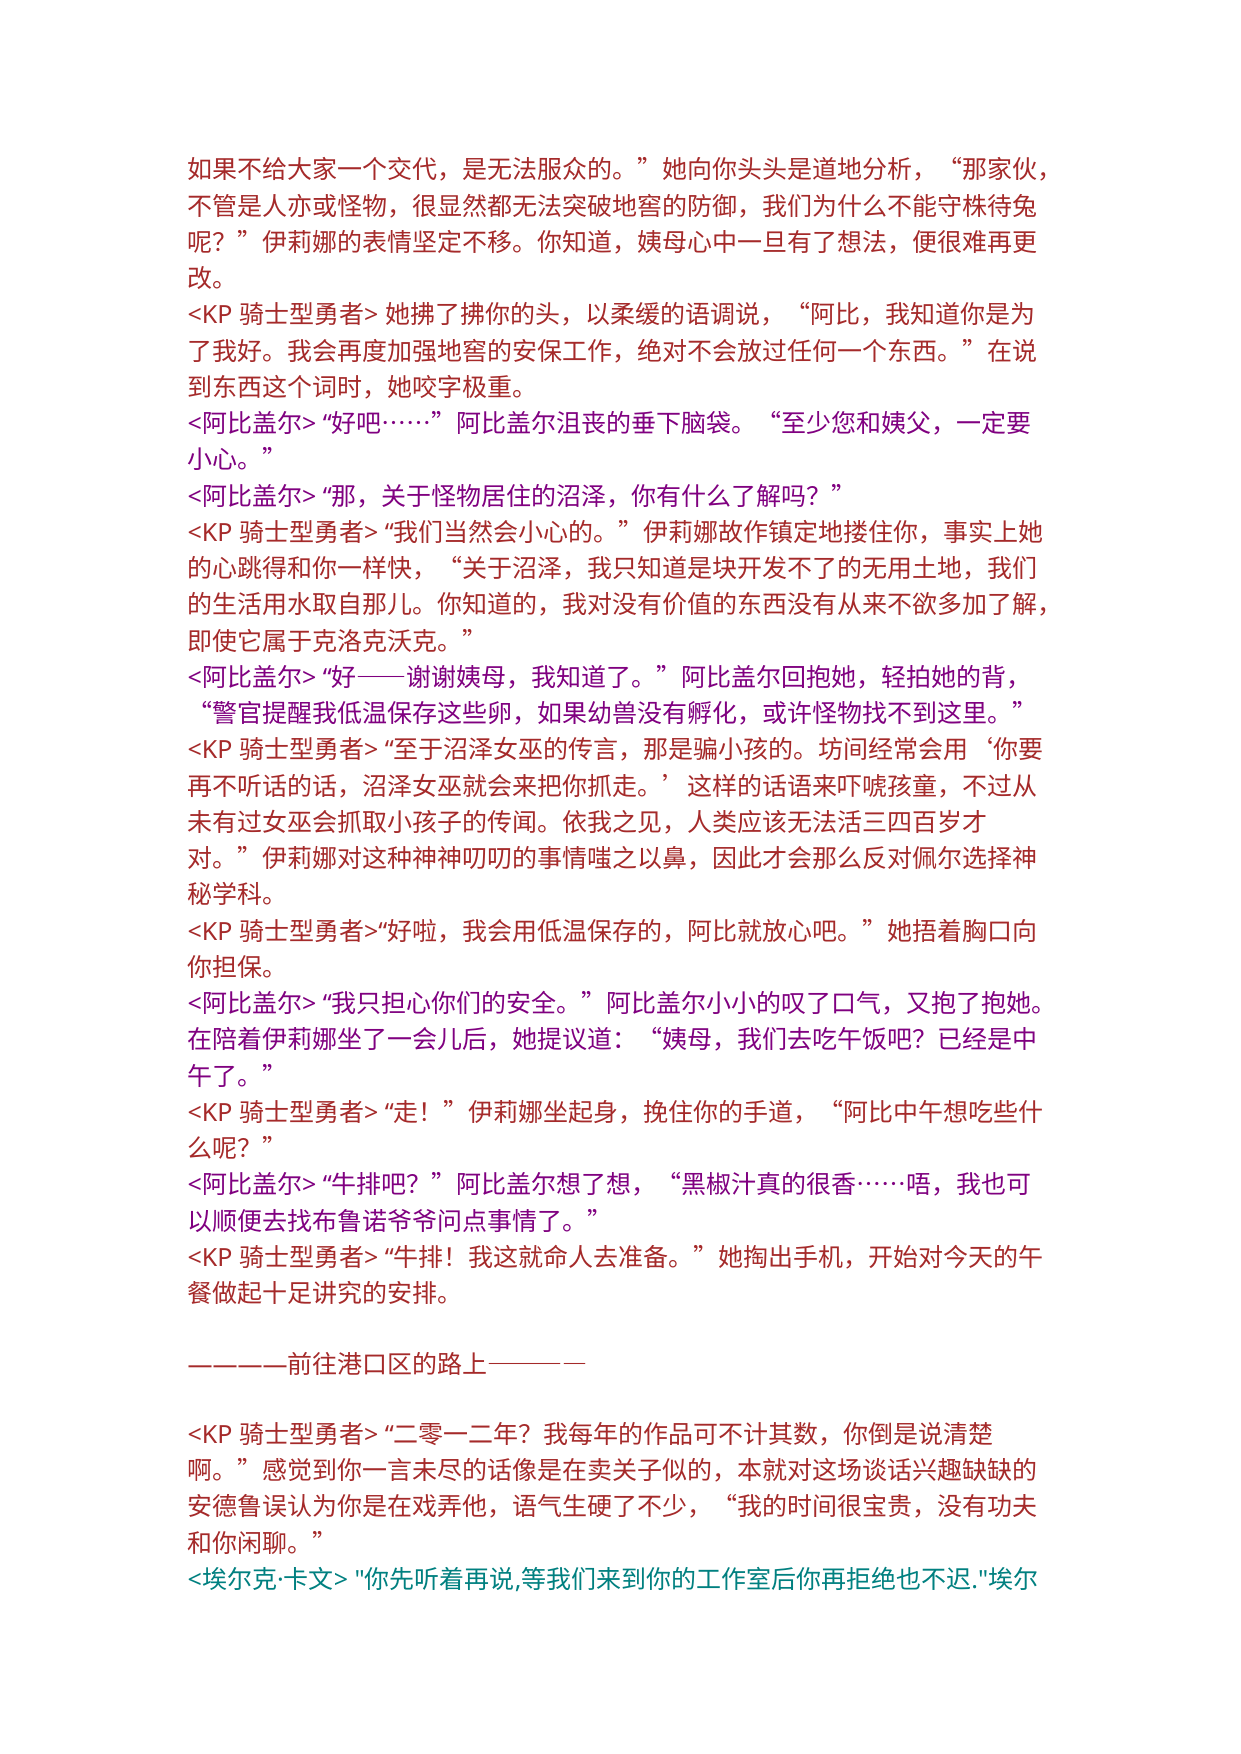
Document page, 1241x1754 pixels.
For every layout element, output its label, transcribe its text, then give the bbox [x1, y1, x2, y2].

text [187, 150, 1053, 911]
text ————前往港口区的路上———— [187, 1310, 1053, 1380]
text <KP 骑士型勇者>“好啦，我会用低温保存的，阿比就放心吧。”她捂着胸口向你担保。 <阿比盖尔> “我只担心你们的安全。”阿比盖尔小小的叹了口气，又抱了抱她。在陪着伊莉娜坐了一会儿后，她提议道：“姨母，我们去吃午饭吧？已经是中午了。” <KP 骑士型勇者> “走！”伊莉娜坐起身，挽住你的手道，“阿比中午想吃些什么呢？” <阿比盖尔> “牛排吧？”阿比盖尔想了想，“黑椒汁真的很香……唔，我也可以顺便去找布鲁诺爷爷问点事情了。” <KP 骑士型勇者> “牛排！我这就命人去准备。”她掏出手机，开始对今天的午餐做起十足讲究的安排。 [187, 911, 1053, 1310]
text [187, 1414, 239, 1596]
